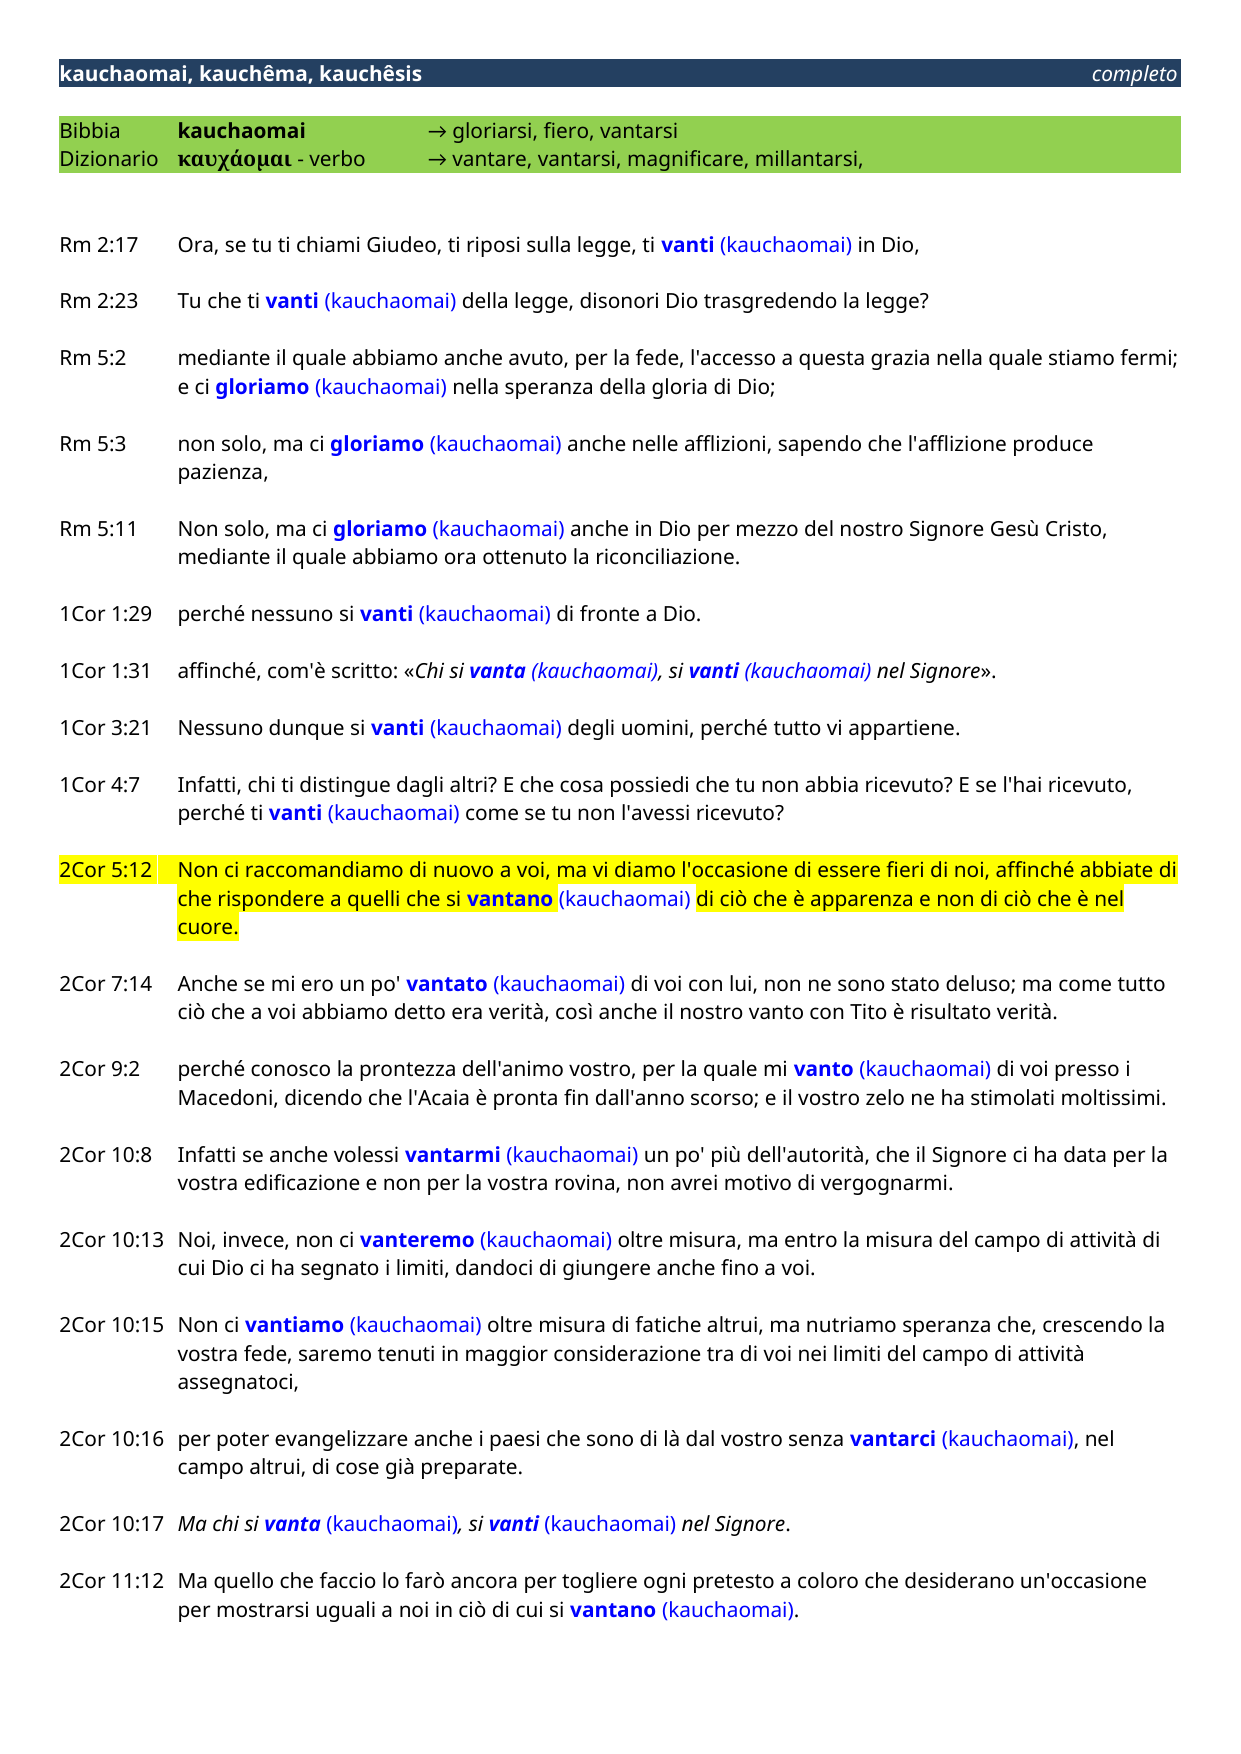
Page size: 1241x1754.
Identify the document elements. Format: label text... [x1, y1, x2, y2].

text 2Cor 10:13 Noi, invece, non ci vanteremo (kauchaomai) oltre misura, ma entro la misura del campo di attività di cui Dio ci ha segnato i limiti, dandoci di giungere anche fino a voi. [59, 1225, 1181, 1282]
text Rm 2:23 Tu che ti vanti (kauchaomai) della legge, disonori Dio trasgredendo la legge? [59, 287, 1181, 315]
text 1Cor 1:29 perché nessuno si vanti (kauchaomai) di fronte a Dio. [59, 599, 1181, 628]
text 2Cor 7:14 Anche se mi ero un po' vantato (kauchaomai) di voi con lui, non ne sono stato deluso; ma come tutto ciò che a voi abbiamo detto era verità, così anche il nostro vanto con Tito è risultato verità. [59, 969, 1181, 1026]
text 2Cor 10:15 Non ci vantiamo (kauchaomai) oltre misura di fatiche altrui, ma nutriamo speranza che, crescendo la vostra fede, saremo tenuti in maggior considerazione tra di voi nei limiti del campo di attività assegnatoci, [59, 1310, 1181, 1396]
text 2Cor 10:17 Ma chi si vanta (kauchaomai), si vanti (kauchaomai) nel Signore. [59, 1509, 1181, 1538]
text 1Cor 4:7 Infatti, chi ti distingue dagli altri? E che cosa possiedi che tu non abbia ricevuto? E se l'hai ricevuto, perché ti vanti (kauchaomai) come se tu non l'avessi ricevuto? [59, 770, 1181, 827]
text Rm 5:3 non solo, ma ci gloriamo (kauchaomai) anche nelle afflizioni, sapendo che l'afflizione produce pazienza, [59, 429, 1181, 486]
text 2Cor 5:12 Non ci raccomandiamo di nuovo a voi, ma vi diamo l'occasione di essere fieri di noi, affinché abbiate di che rispondere a quelli che si vantano (kauchaomai) di ciò che è apparenza e non di ciò che è nel cuore. [239, 855, 1181, 941]
text 1Cor 3:21 Nessuno dunque si vanti (kauchaomai) degli uomini, perché tutto vi appartiene. [59, 713, 1181, 742]
text Rm 5:2 mediante il quale abbiamo anche avuto, per la fede, l'accesso a questa grazia nella quale stiamo fermi; e ci gloriamo (kauchaomai) nella speranza della gloria di Dio; [59, 343, 1181, 400]
text kauchaomai, kauchêma, kauchêsis completo [59, 59, 1181, 87]
text 2Cor 9:2 perché conosco la prontezza dell'animo vostro, per la quale mi vanto (kauchaomai) di voi presso i Macedoni, dicendo che l'Acaia è pronta fin dall'anno scorso; e il vostro zelo ne ha stimolati moltissimi. [59, 1054, 1181, 1111]
text Rm 2:17 Ora, se tu ti chiami Giudeo, ti riposi sulla legge, ti vanti (kauchaomai) in Dio, [59, 230, 1181, 258]
text 2Cor 10:16 per poter evangelizzare anche i paesi che sono di là dal vostro senza vantarci (kauchaomai), nel campo altrui, di cose già preparate. [59, 1424, 1181, 1481]
text 2Cor 11:12 Ma quello che faccio lo farò ancora per togliere ogni pretesto a coloro che desiderano un'occasione per mostrarsi uguali a noi in ciò di cui si vantano (kauchaomai). [59, 1566, 1181, 1623]
text Bibbia kauchaomai → gloriarsi, fiero, vantarsi [59, 116, 1181, 144]
text 2Cor 10:8 Infatti se anche volessi vantarmi (kauchaomai) un po' più dell'autorità, che il Signore ci ha data per la vostra edificazione e non per la vostra rovina, non avrei motivo di vergognarmi. [59, 1140, 1181, 1197]
text 1Cor 1:31 affinché, com'è scritto: «Chi si vanta (kauchaomai), si vanti (kauchaomai) nel Signore». [59, 656, 1181, 685]
text Dizionario καυχάομαι - verbo → vantare, vantarsi, magnificare, millantarsi, [59, 144, 1181, 173]
text Rm 5:11 Non solo, ma ci gloriamo (kauchaomai) anche in Dio per mezzo del nostro Signore Gesù Cristo, mediante il quale abbiamo ora ottenuto la riconciliazione. [59, 514, 1181, 571]
